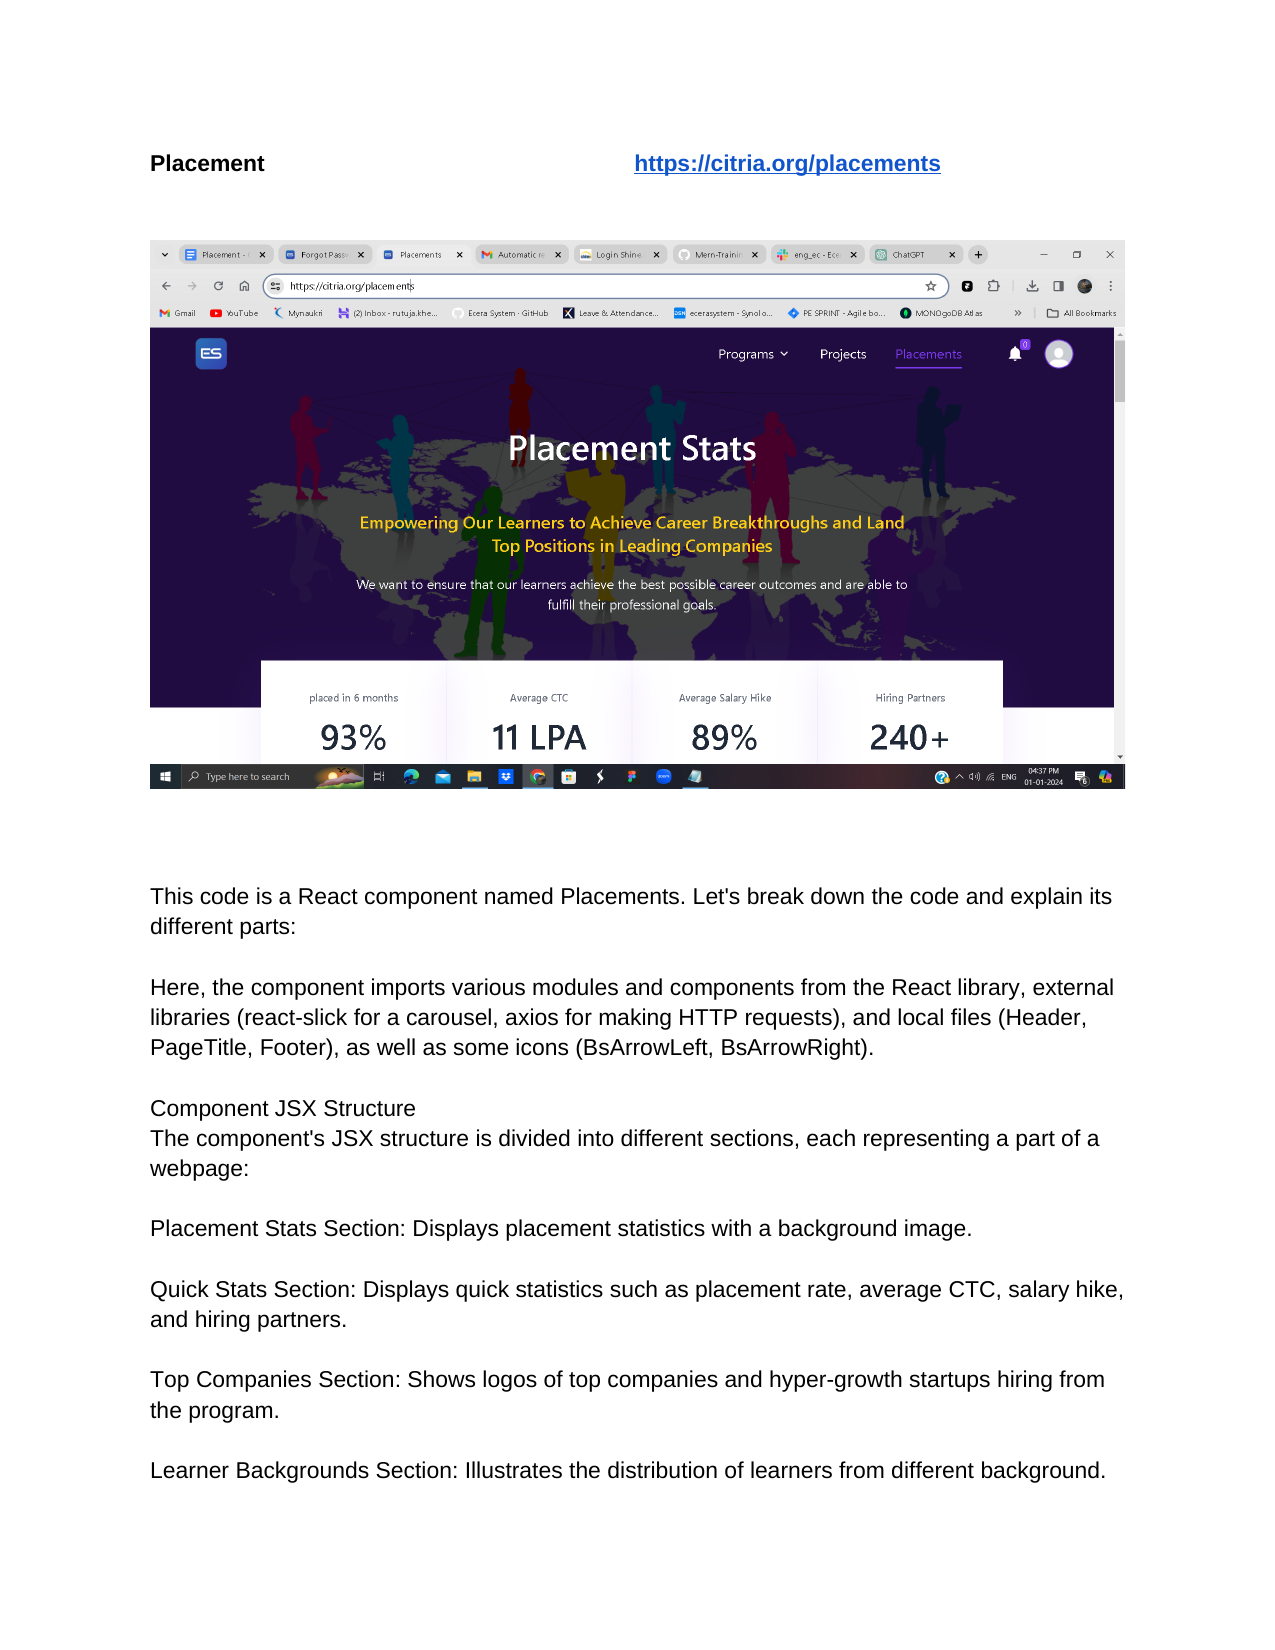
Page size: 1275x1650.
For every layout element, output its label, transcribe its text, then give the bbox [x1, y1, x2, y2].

text Here, the component imports various modules and components from the React library, external libraries (react-slick for a carousel, axios for making HTTP requests), and local files (Header, PageTitle, Footer), as well as some icons (BsArrowLeft, BsArrowRight). [150, 974, 1125, 1060]
text Top Companies Section: Shows logos of top companies and hyper-growth startups hiring from the program. [150, 1366, 1125, 1423]
text Component JSX Structure [150, 1094, 1125, 1121]
text The component's JSX structure is divided into different sections, each representing a part of a webpage: [150, 1125, 1125, 1181]
picture [150, 240, 1125, 789]
text This code is a React component named Placements. Let's break down the code and explain its different parts: [150, 883, 1125, 939]
text Placement https://citria.org/placements [150, 150, 1125, 176]
text Learner Backgrounds Section: Illustrates the distribution of learners from different background. [150, 1457, 1125, 1483]
text Placement Stats Section: Displays placement statistics with a background image. [150, 1215, 1125, 1242]
text Quick Stats Section: Displays quick statistics such as placement rate, average CTC, salary hike, and hiring partners. [150, 1276, 1125, 1332]
